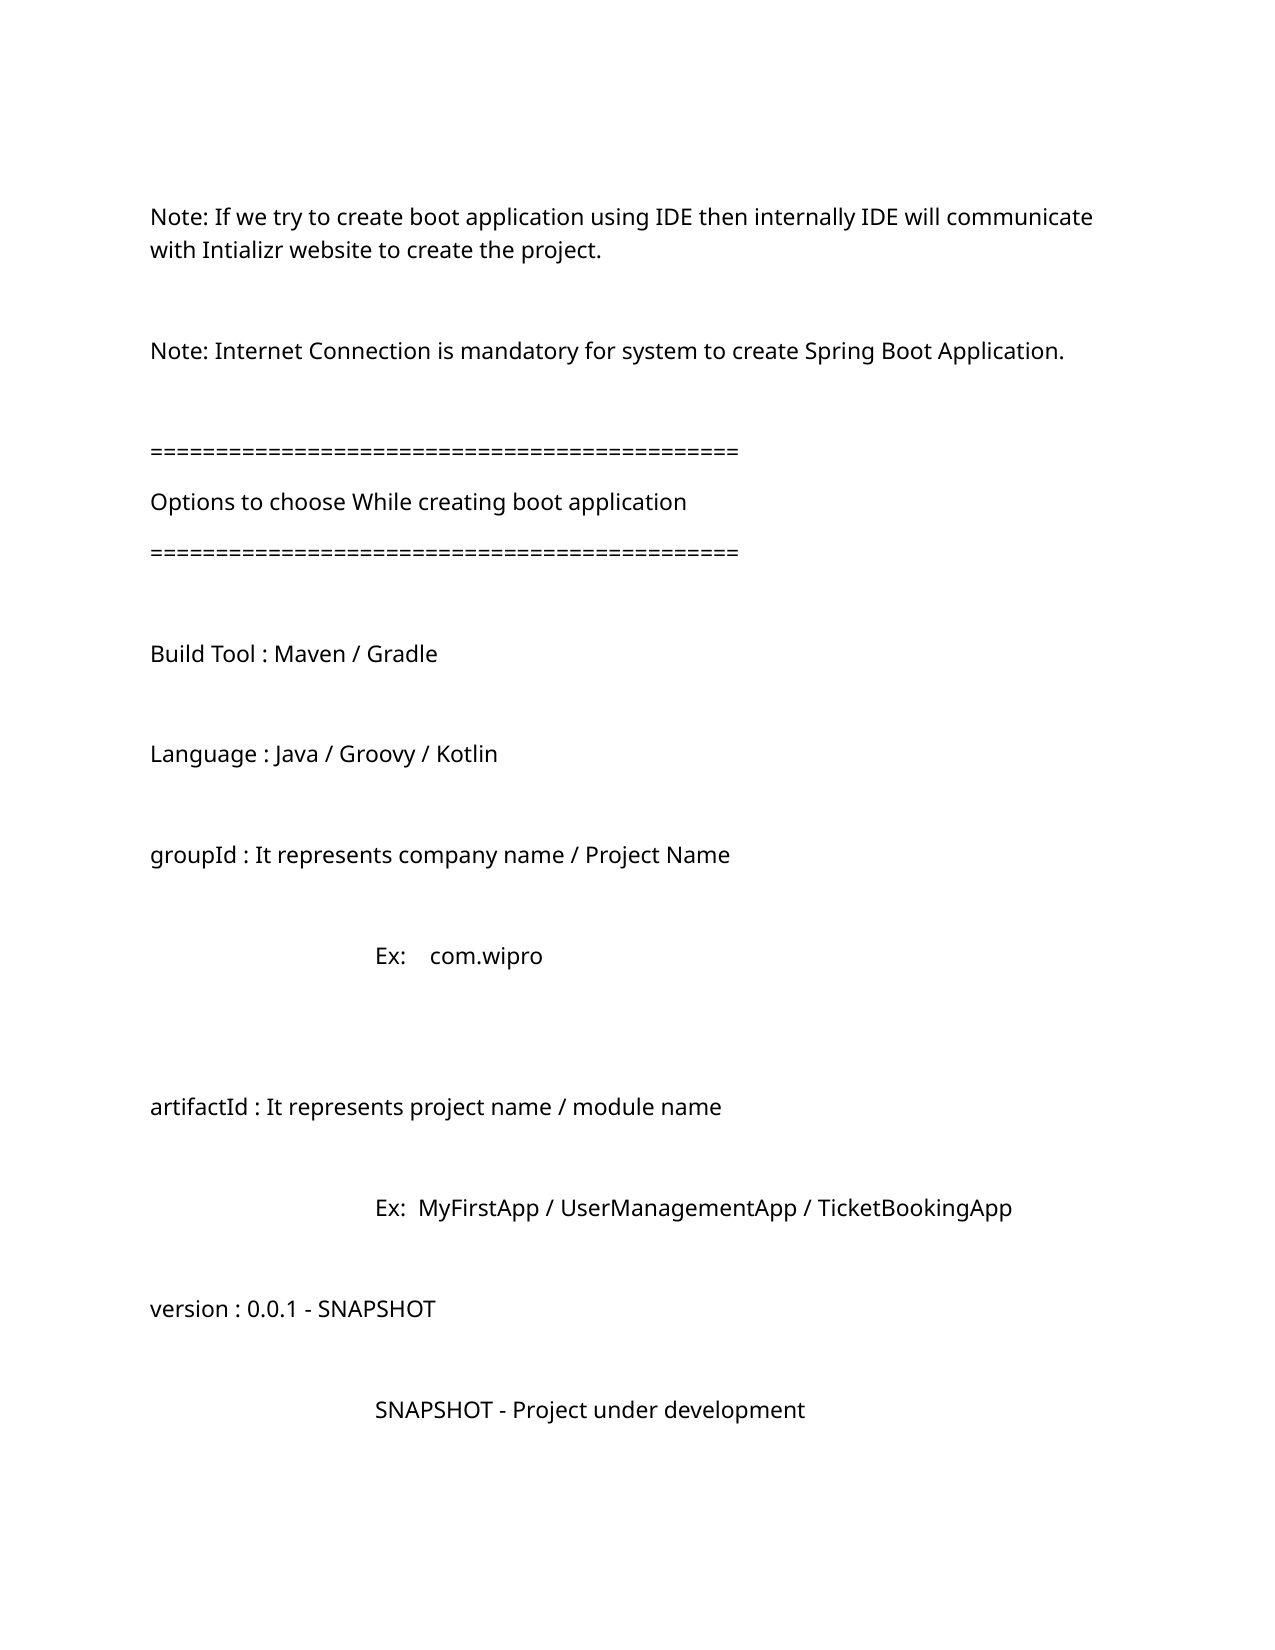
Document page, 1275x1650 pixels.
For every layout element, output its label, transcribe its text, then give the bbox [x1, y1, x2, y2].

text Ex: MyFirstApp / UserManagementApp / TicketBookingApp [150, 1192, 1125, 1223]
text SNAPSHOT - Project under development [150, 1394, 1125, 1425]
text groupId : It represents company name / Project Name [150, 839, 1125, 870]
text Options to choose While creating boot application [150, 486, 1125, 517]
text artifactId : It represents project name / module name [150, 1091, 1125, 1122]
text Note: Internet Connection is mandatory for system to create Spring Boot Application. [150, 335, 1125, 366]
text Note: If we try to create boot application using IDE then internally IDE will communicate with Intializr website to create the project. [150, 200, 1125, 265]
text ============================================= [150, 436, 1125, 467]
text Language : Java / Groovy / Kotlin [150, 738, 1125, 769]
text Ex: com.wipro [150, 940, 1125, 971]
text version : 0.0.1 - SNAPSHOT [150, 1293, 1125, 1324]
text ============================================= [150, 537, 1125, 568]
text Build Tool : Maven / Gradle [150, 637, 1125, 669]
